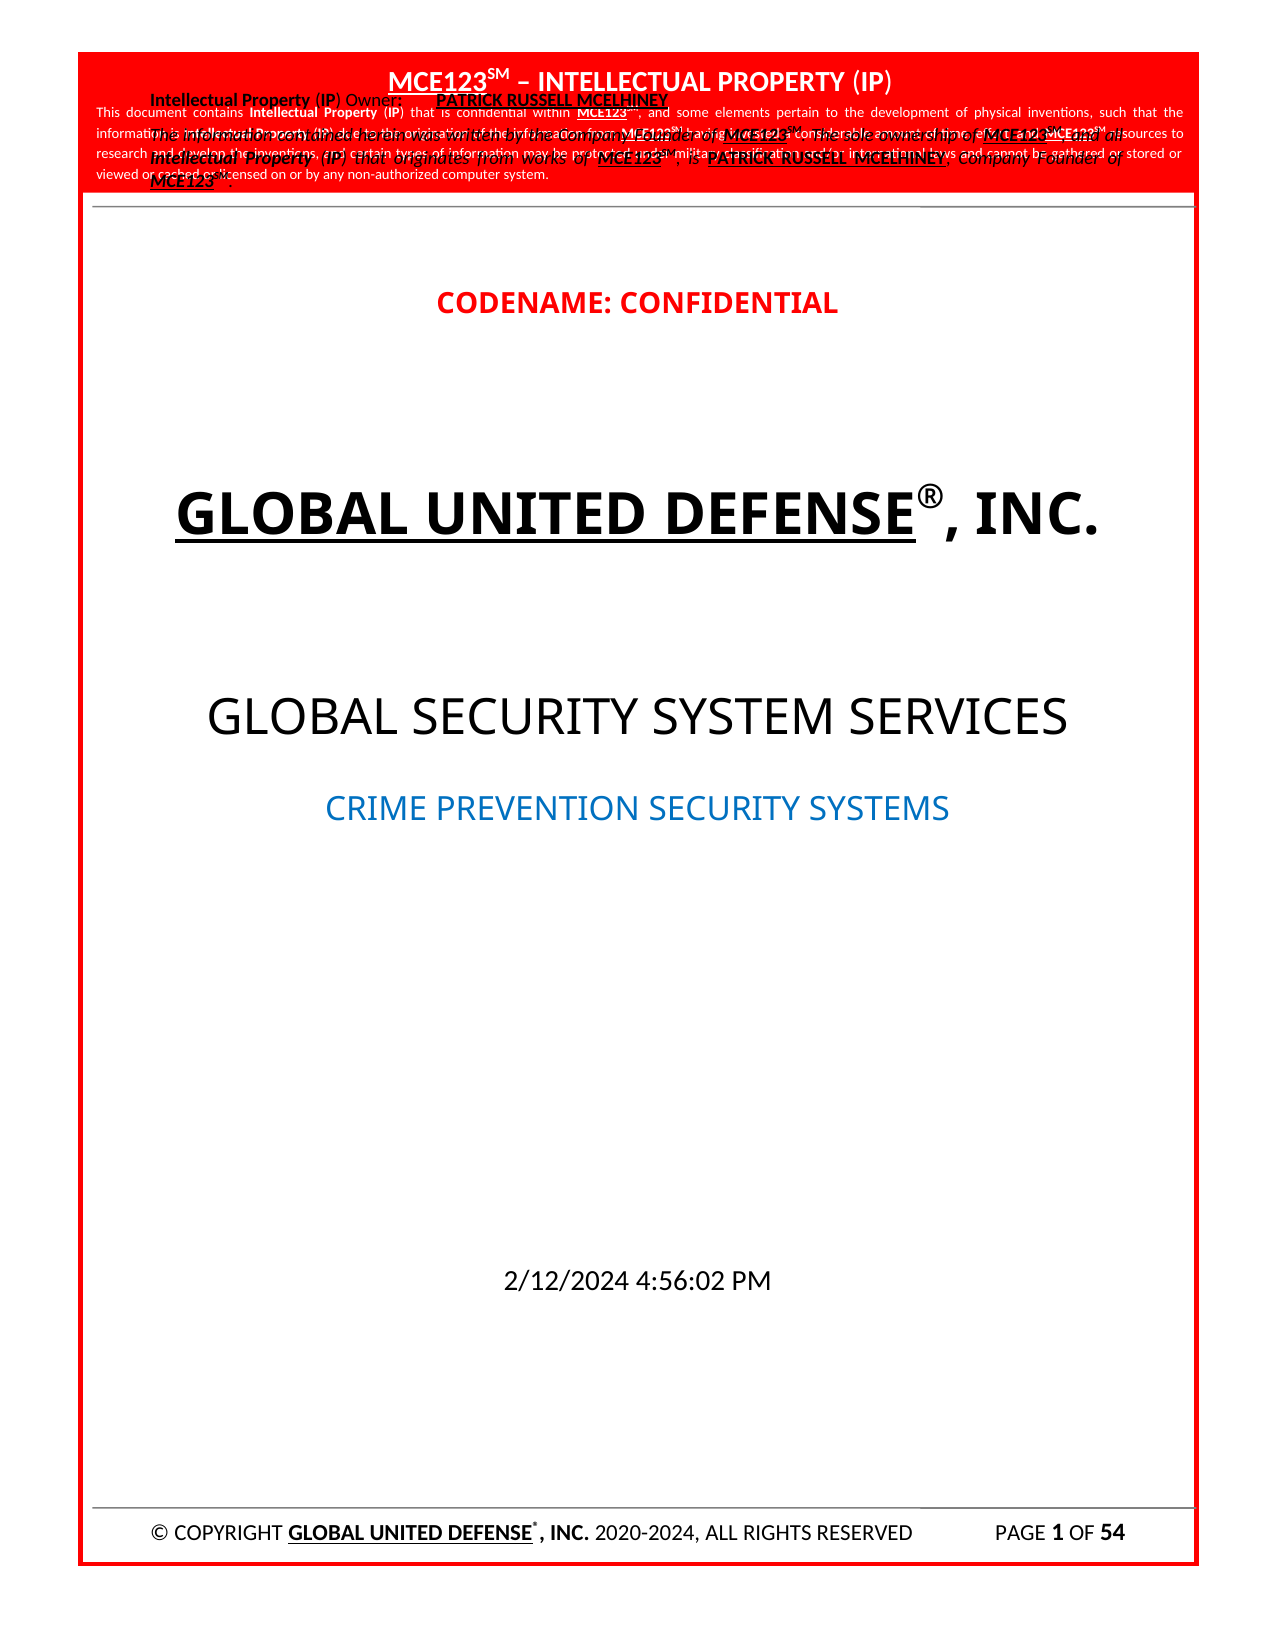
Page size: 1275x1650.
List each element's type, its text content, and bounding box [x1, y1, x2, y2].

text CODENAME: CONFIDENTIAL [150, 282, 1125, 322]
text GLOBAL UNITED DEFENSE®, INC. [150, 472, 1125, 551]
text GLOBAL SECURITY SYSTEM SERVICES [150, 681, 1125, 749]
text 2/12/2024 4:56:02 PM [150, 1262, 1125, 1298]
subtitle CRIME PREVENTION SECURITY SYSTEMS [150, 784, 1125, 830]
